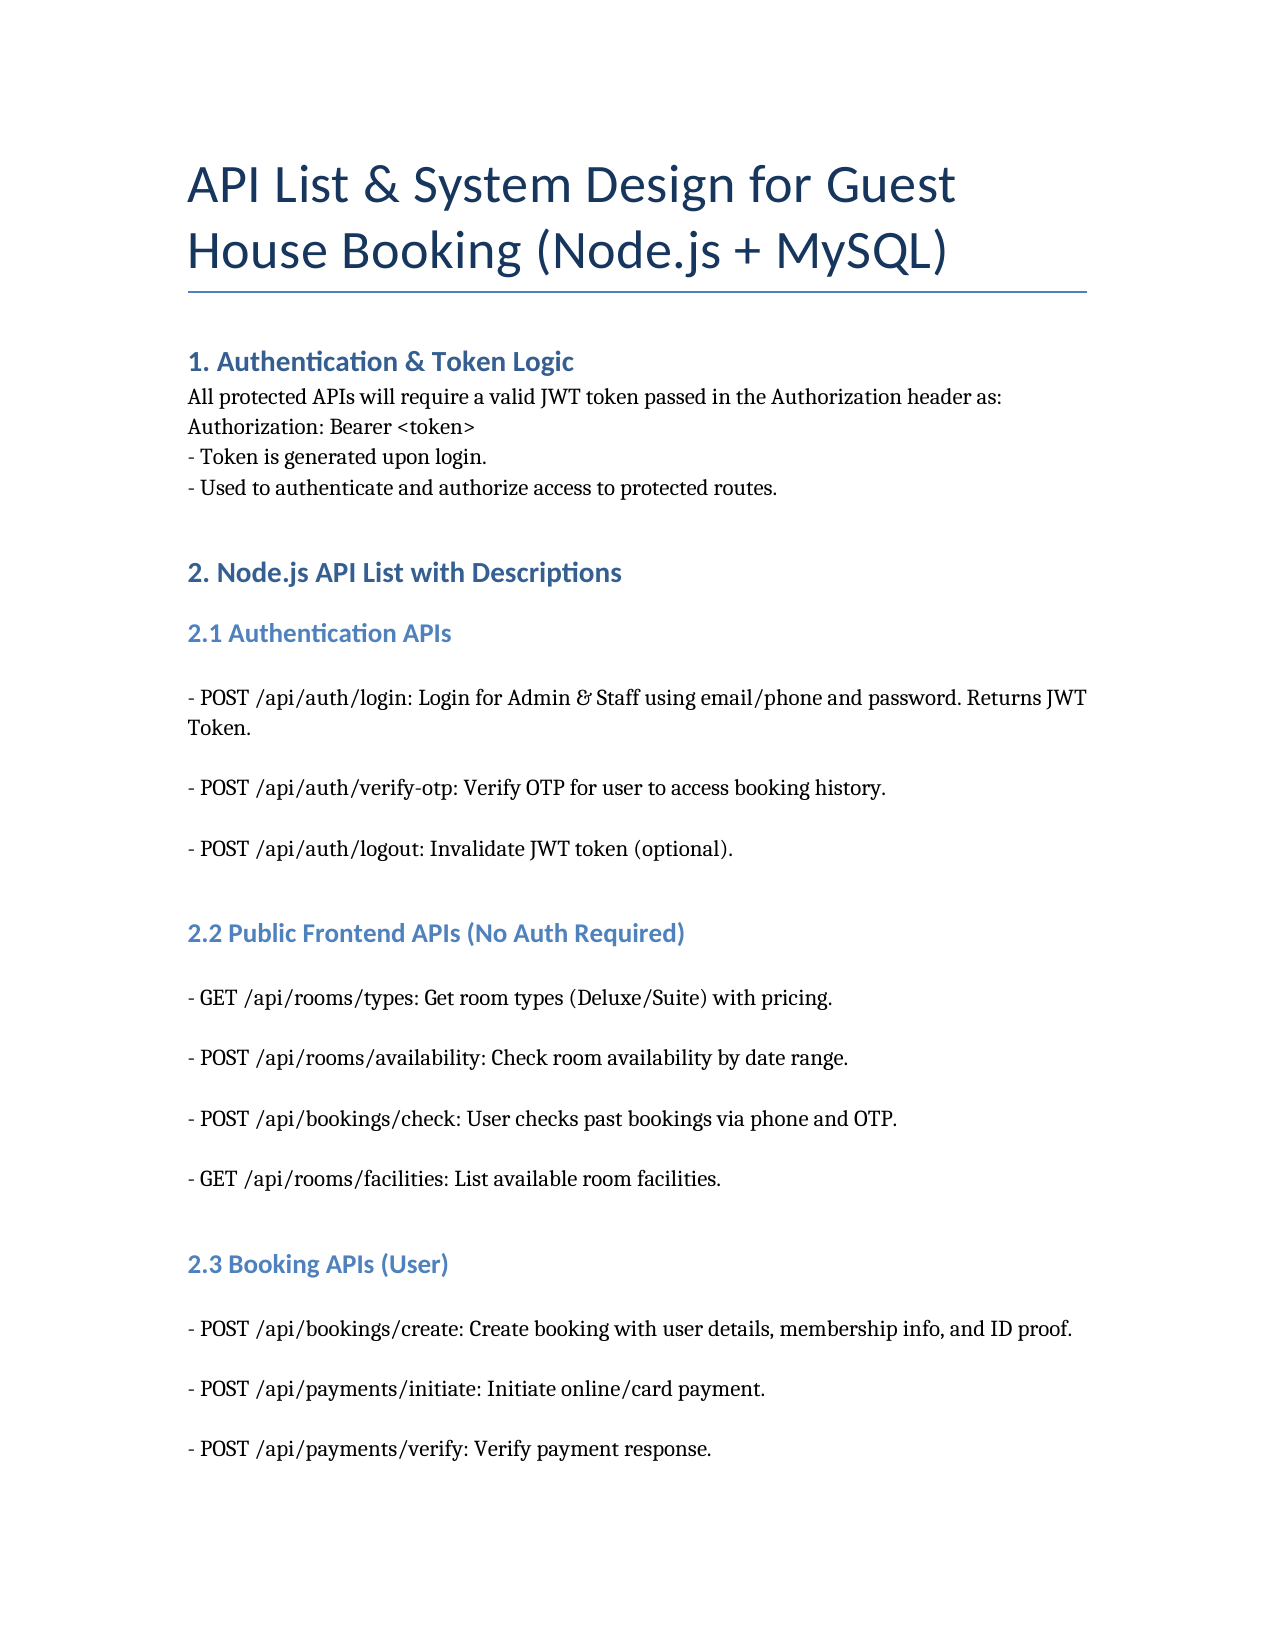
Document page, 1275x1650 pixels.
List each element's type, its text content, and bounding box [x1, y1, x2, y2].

subtitle 2. Node.js API List with Descriptions [187, 554, 1087, 590]
title API List & System Design for Guest House Booking (Node.js + MySQL) [187, 150, 1087, 293]
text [187, 1285, 1087, 1493]
text - GET /api/rooms/types: Get room types (Deluxe/Suite) with pricing. - POST /api/rooms/availability: Check room availability by date range. - POST /api/bookings/check: User checks past bookings via phone and OTP. - GET /api/rooms/facilities: List available room facilities. [187, 954, 1087, 1223]
subtitle 2.2 Public Frontend APIs (No Auth Required) [187, 917, 1087, 950]
text All protected APIs will require a valid JWT token passed in the Authorization header as: Authorization: Bearer <token> - Token is generated upon login. - Used to authenticate and authorize access to protected routes. [187, 384, 1087, 501]
text - POST /api/auth/login: Login for Admin & Staff using email/phone and password. Returns JWT Token. - POST /api/auth/verify-otp: Verify OTP for user to access booking history. - POST /api/auth/logout: Invalidate JWT token (optional). [187, 654, 1087, 892]
subtitle 2.3 Booking APIs (User) [187, 1247, 1087, 1280]
subtitle 2.1 Authentication APIs [187, 616, 1087, 649]
subtitle 1. Authentication & Token Logic [187, 343, 1087, 378]
